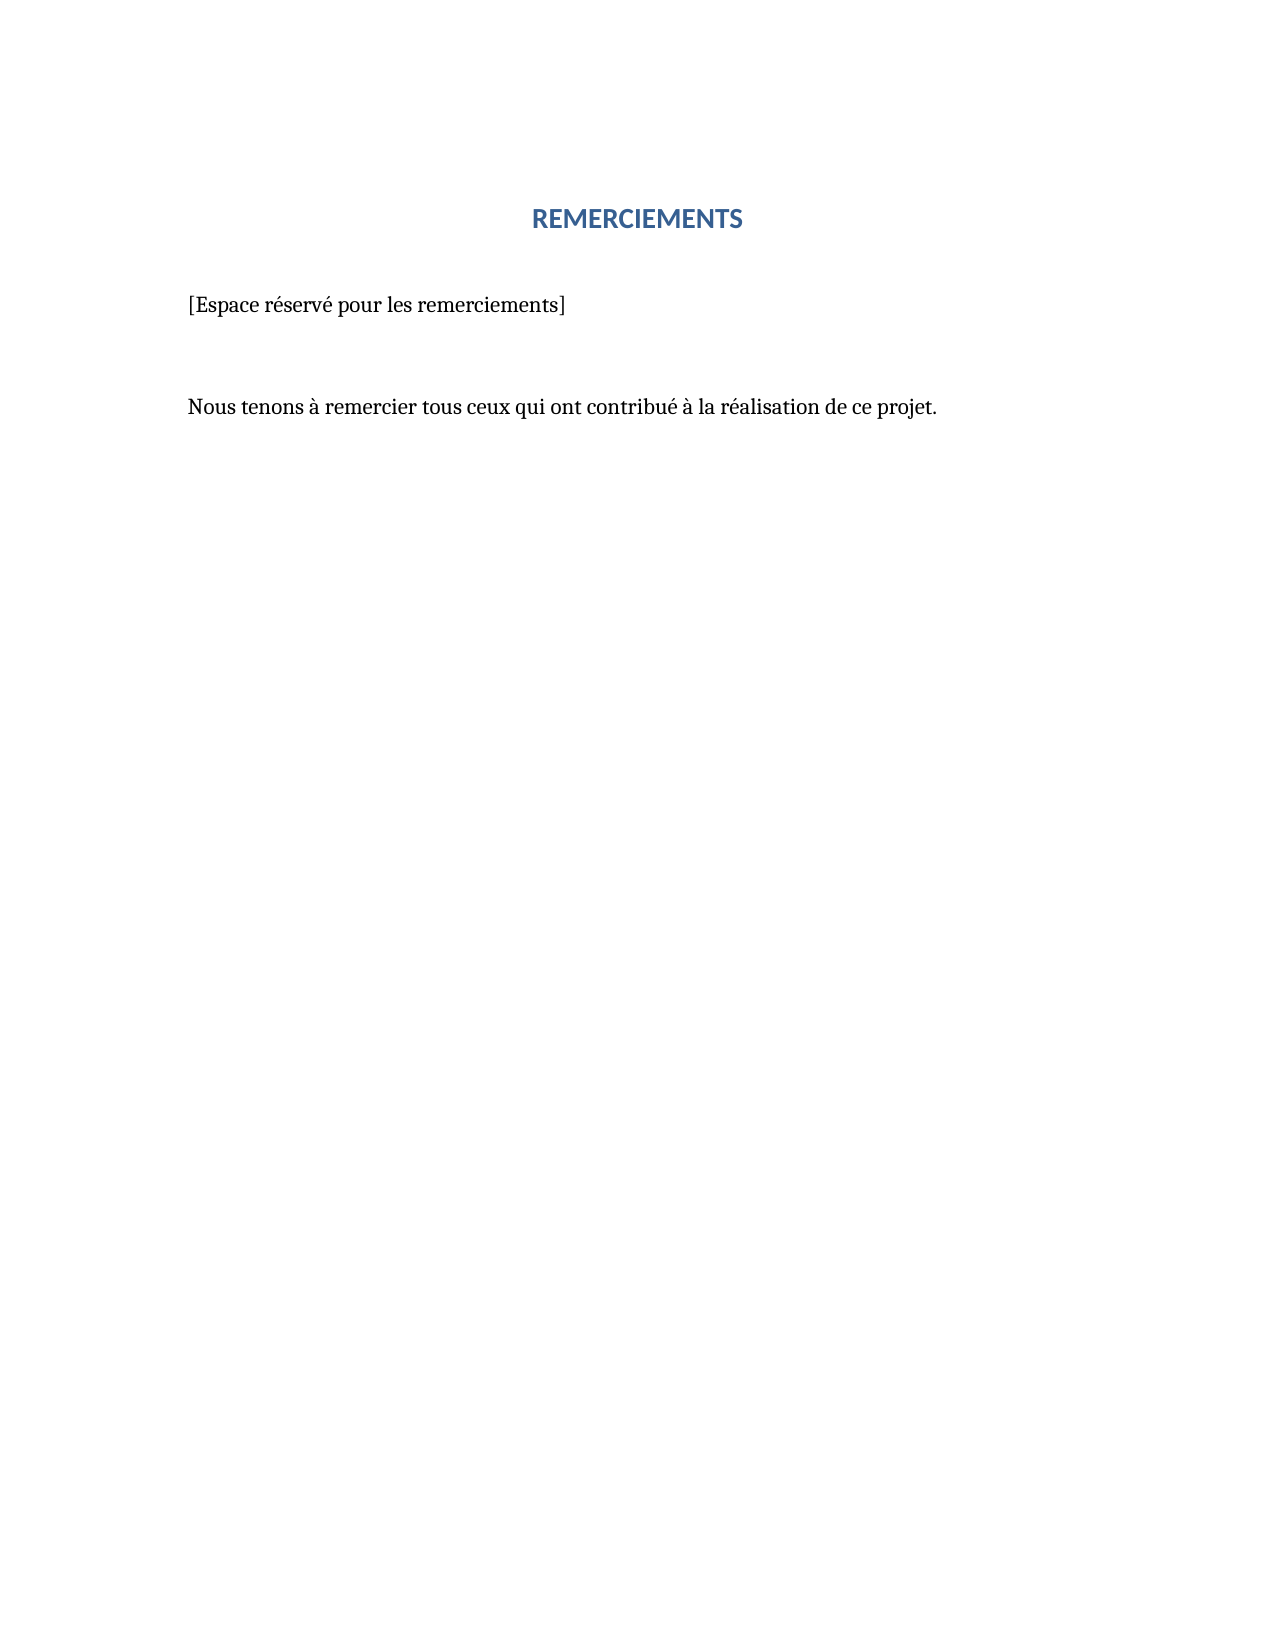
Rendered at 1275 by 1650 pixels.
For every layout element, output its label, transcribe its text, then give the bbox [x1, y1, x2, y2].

text [Espace réservé pour les remerciements] [187, 292, 1087, 318]
subtitle REMERCIEMENTS [187, 200, 1087, 236]
text Nous tenons à remercier tous ceux qui ont contribué à la réalisation de ce projet. [187, 394, 1087, 420]
